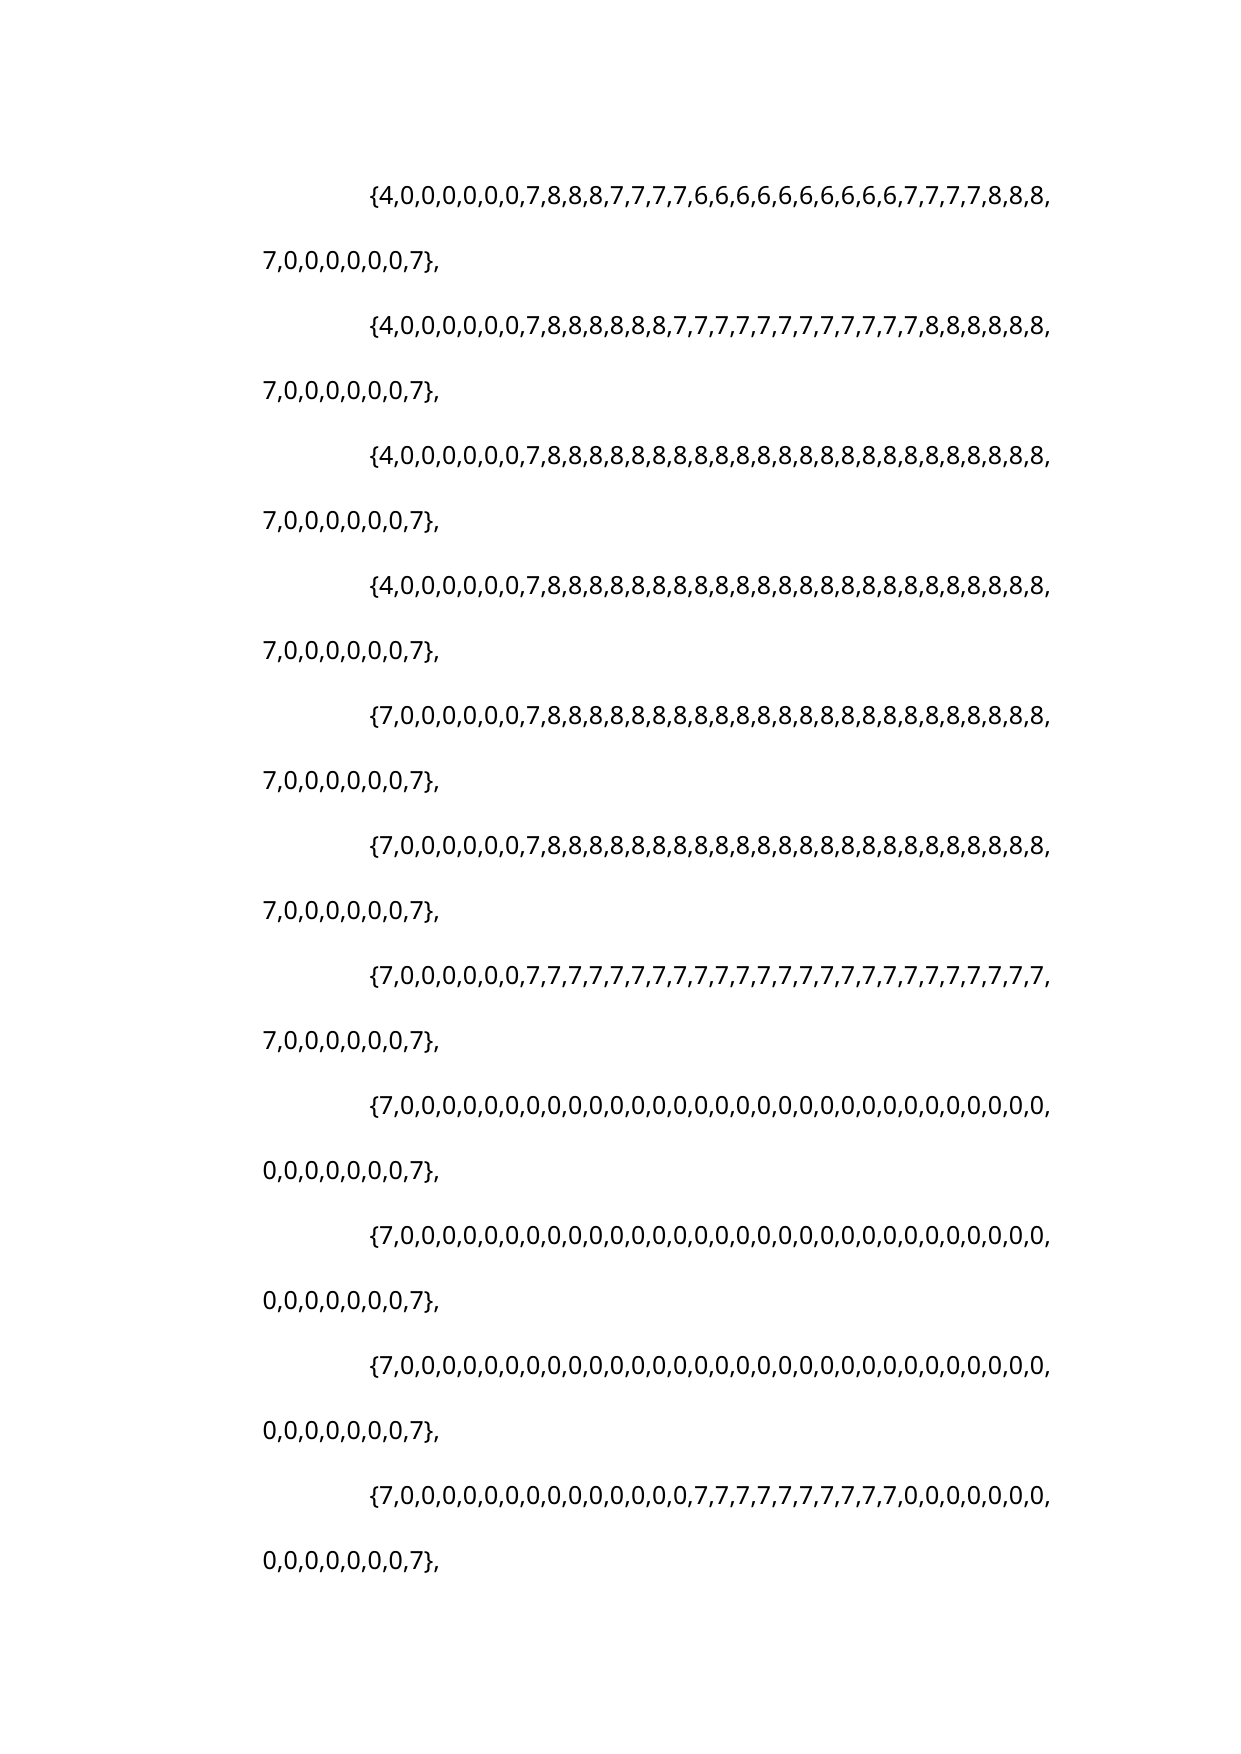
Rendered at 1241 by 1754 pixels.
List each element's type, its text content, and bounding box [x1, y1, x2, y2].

list {7,0,0,0,0,0,0,7,8,8,8,8,8,8,8,8,8,8,8,8,8,8,8,8,8,8,8,8,8,8,8,8,7,0,0,0,0,0,0,7}, [262, 682, 1053, 812]
list {7,0,0,0,0,0,0,0,0,0,0,0,0,0,0,0,0,0,0,0,0,0,0,0,0,0,0,0,0,0,0,0,0,0,0,0,0,0,0,7}, [262, 1072, 1053, 1202]
list {7,0,0,0,0,0,0,7,8,8,8,8,8,8,8,8,8,8,8,8,8,8,8,8,8,8,8,8,8,8,8,8,7,0,0,0,0,0,0,7}, [262, 812, 1053, 942]
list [262, 162, 1053, 292]
list {7,0,0,0,0,0,0,0,0,0,0,0,0,0,0,7,7,7,7,7,7,7,7,7,7,0,0,0,0,0,0,0,0,0,0,0,0,0,0,7}, [262, 1462, 1053, 1592]
list {7,0,0,0,0,0,0,0,0,0,0,0,0,0,0,0,0,0,0,0,0,0,0,0,0,0,0,0,0,0,0,0,0,0,0,0,0,0,0,7}, [262, 1202, 1053, 1332]
list {4,0,0,0,0,0,0,7,8,8,8,8,8,8,7,7,7,7,7,7,7,7,7,7,7,7,8,8,8,8,8,8,7,0,0,0,0,0,0,7}, [262, 292, 1053, 422]
list {7,0,0,0,0,0,0,0,0,0,0,0,0,0,0,0,0,0,0,0,0,0,0,0,0,0,0,0,0,0,0,0,0,0,0,0,0,0,0,7}, [262, 1332, 1053, 1462]
list {4,0,0,0,0,0,0,7,8,8,8,8,8,8,8,8,8,8,8,8,8,8,8,8,8,8,8,8,8,8,8,8,7,0,0,0,0,0,0,7}, [262, 552, 1053, 682]
list {4,0,0,0,0,0,0,7,8,8,8,8,8,8,8,8,8,8,8,8,8,8,8,8,8,8,8,8,8,8,8,8,7,0,0,0,0,0,0,7}, [262, 422, 1053, 552]
list {7,0,0,0,0,0,0,7,7,7,7,7,7,7,7,7,7,7,7,7,7,7,7,7,7,7,7,7,7,7,7,7,7,0,0,0,0,0,0,7}, [262, 942, 1053, 1072]
